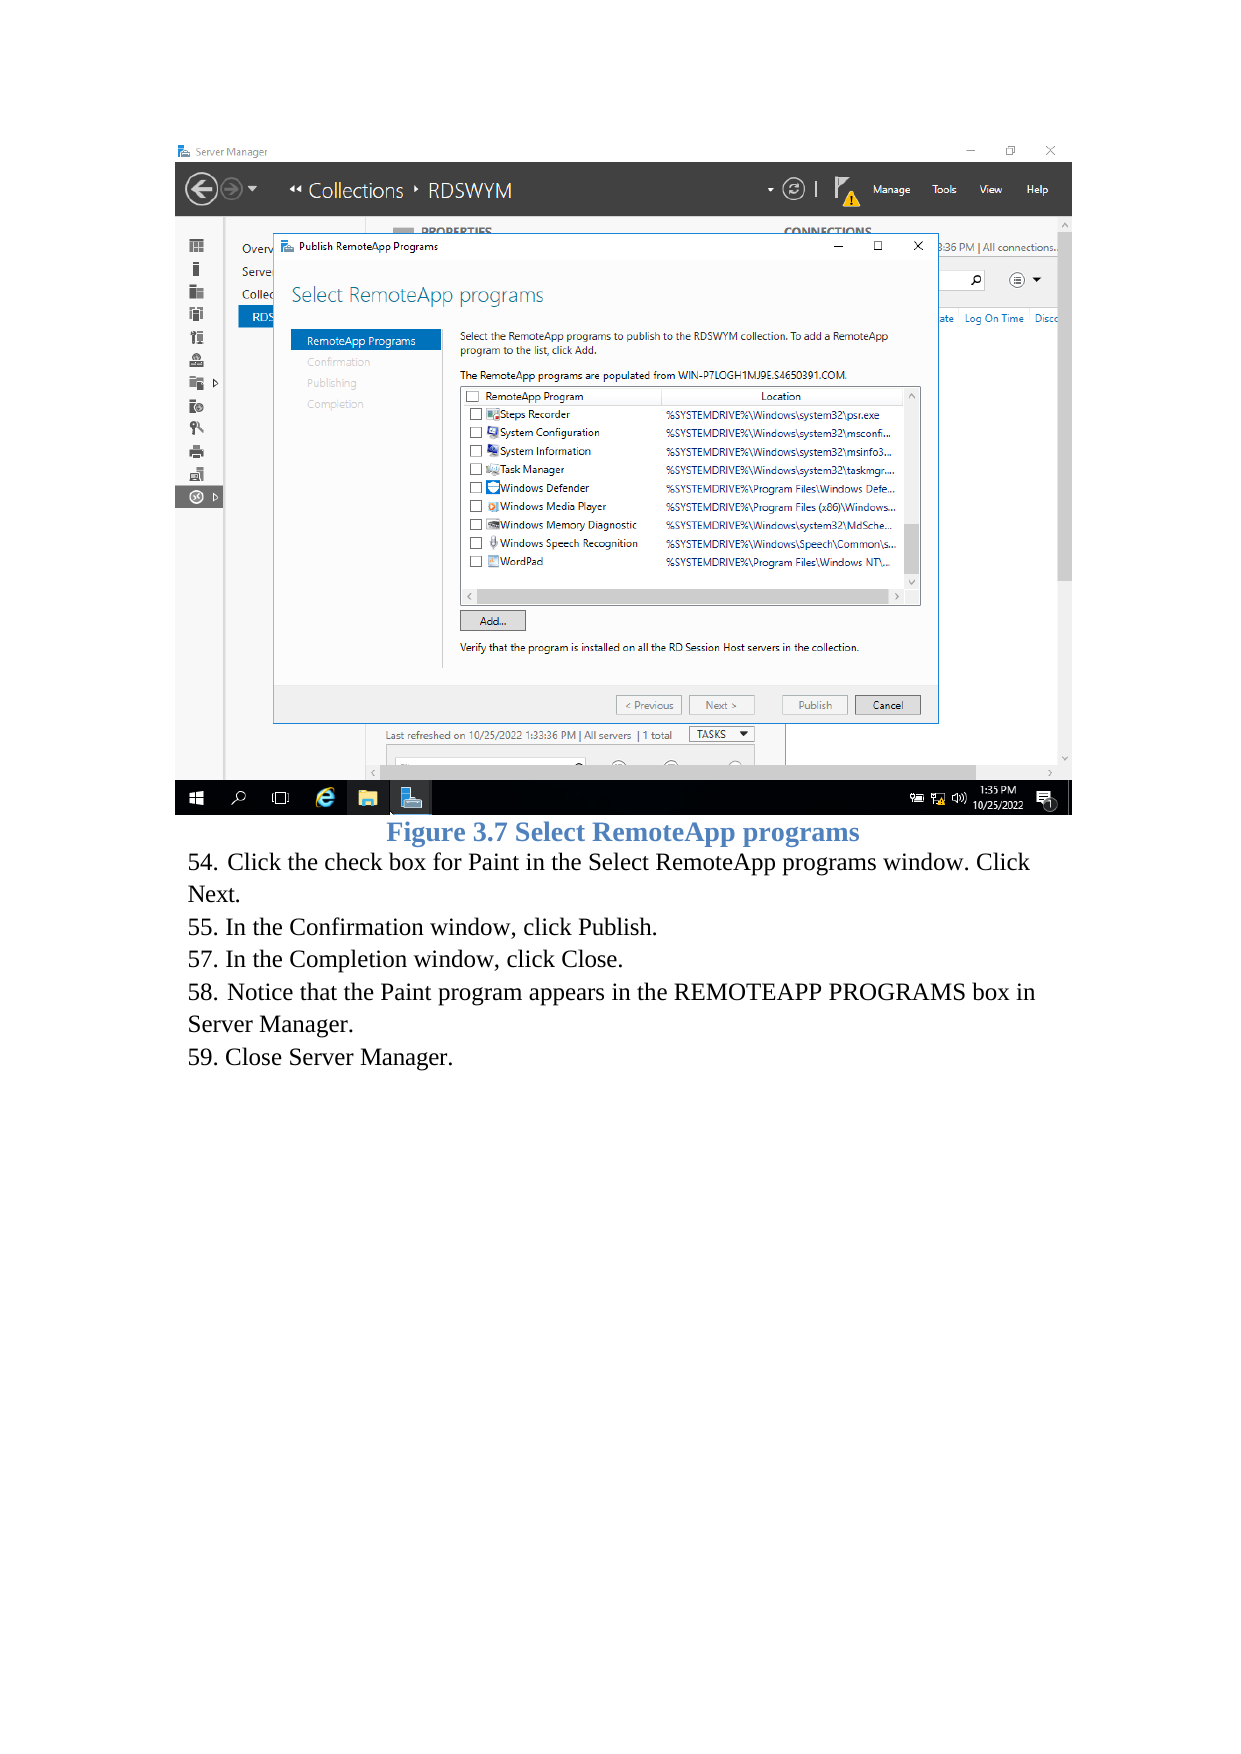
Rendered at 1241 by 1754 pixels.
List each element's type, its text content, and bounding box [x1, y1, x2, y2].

picture [175, 141, 1072, 815]
list In the Confirmation window, click Publish. [187, 912, 1071, 941]
list In the Completion window, click Close. [187, 944, 1071, 973]
text Figure 3.7 Select RemoteApp programs [175, 815, 1071, 847]
list Notice that the Paint program appears in the REMOTEAPP PROGRAMS box in Server Manager. [187, 977, 1053, 1038]
list Click the check box for Paint in the Select RemoteApp programs window. Click Next. [187, 847, 1053, 908]
list Close Server Manager. [187, 1042, 1071, 1071]
